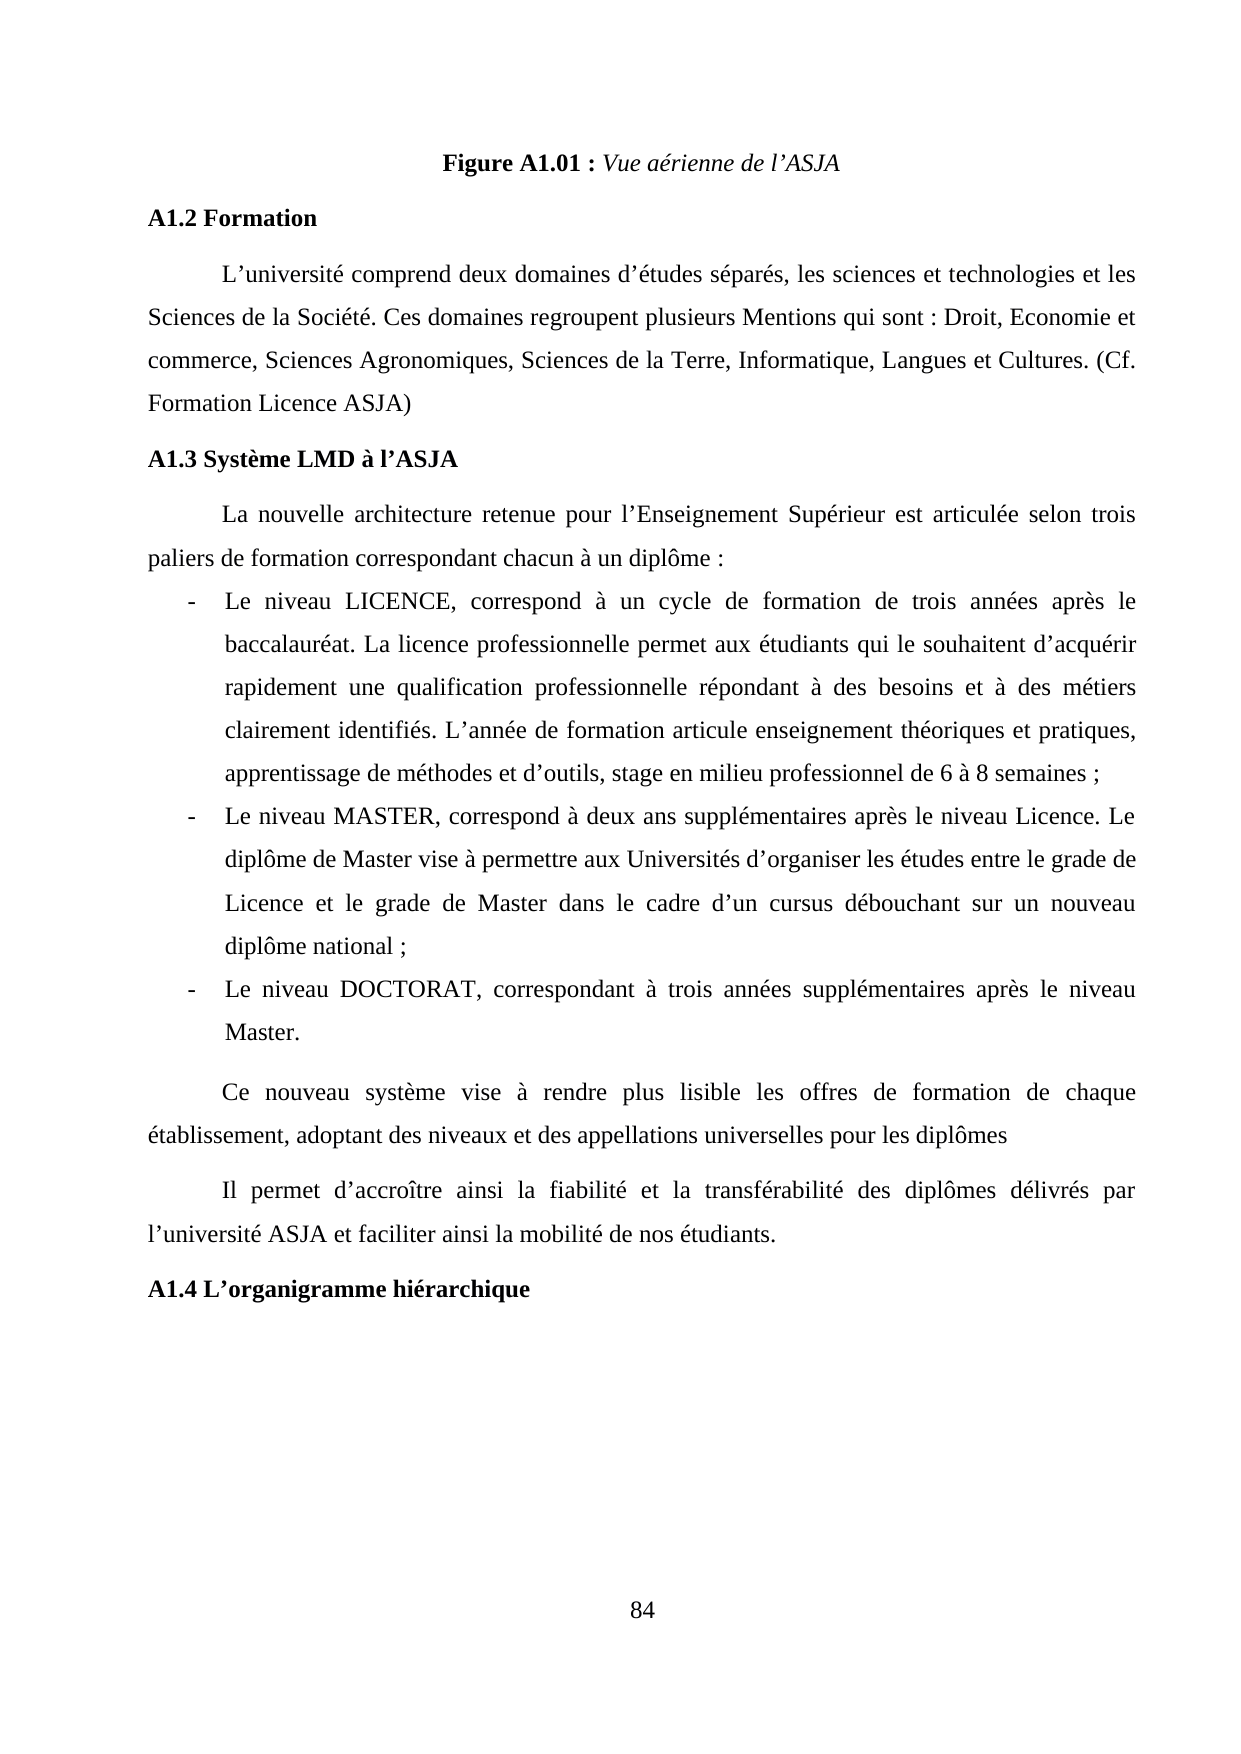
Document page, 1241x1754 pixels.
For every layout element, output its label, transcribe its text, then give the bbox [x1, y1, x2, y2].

text A1.4 L’organigramme hiérarchique [148, 1274, 1137, 1303]
list Le niveau MASTER, correspond à deux ans supplémentaires après le niveau Licence. Le diplôme de Master vise à permettre aux Universités d’organiser les études entre le grade de Licence et le grade de Master dans le cadre d’un cursus débouchant sur un nouveau diplôme national ; [187, 801, 1137, 959]
list Le niveau LICENCE, correspond à un cycle de formation de trois années après le baccalauréat. La licence professionnelle permet aux étudiants qui le souhaitent d’acquérir rapidement une qualification professionnelle répondant à des besoins et à des métiers clairement identifiés. L’année de formation articule enseignement théoriques et pratiques, apprentissage de méthodes et d’outils, stage en milieu professionnel de 6 à 8 semaines ; [187, 586, 1137, 787]
text Figure A1.01 : Vue aérienne de l’ASJA [148, 148, 1137, 176]
text A1.3 Système LMD à l’ASJA [148, 444, 1137, 473]
text Ce nouveau système vise à rendre plus lisible les offres de formation de chaque établissement, adoptant des niveaux et des appellations universelles pour les diplômes [148, 1077, 1137, 1149]
text L’université comprend deux domaines d’études séparés, les sciences et technologies et les Sciences de la Société. Ces domaines regroupent plusieurs Mentions qui sont : Droit, Economie et commerce, Sciences Agronomiques, Sciences de la Terre, Informatique, Langues et Cultures. (Cf. Formation Licence ASJA) [148, 259, 1137, 417]
text La nouvelle architecture retenue pour l’Enseignement Supérieur est articulée selon trois paliers de formation correspondant chacun à un diplôme : [148, 499, 1137, 571]
text Il permet d’accroître ainsi la fiabilité et la transférabilité des diplômes délivrés par l’université ASJA et faciliter ainsi la mobilité de nos étudiants. [148, 1176, 1137, 1247]
list Le niveau DOCTORAT, correspondant à trois années supplémentaires après le niveau Master. [187, 974, 1137, 1046]
text A1.2 Formation [148, 203, 1137, 232]
